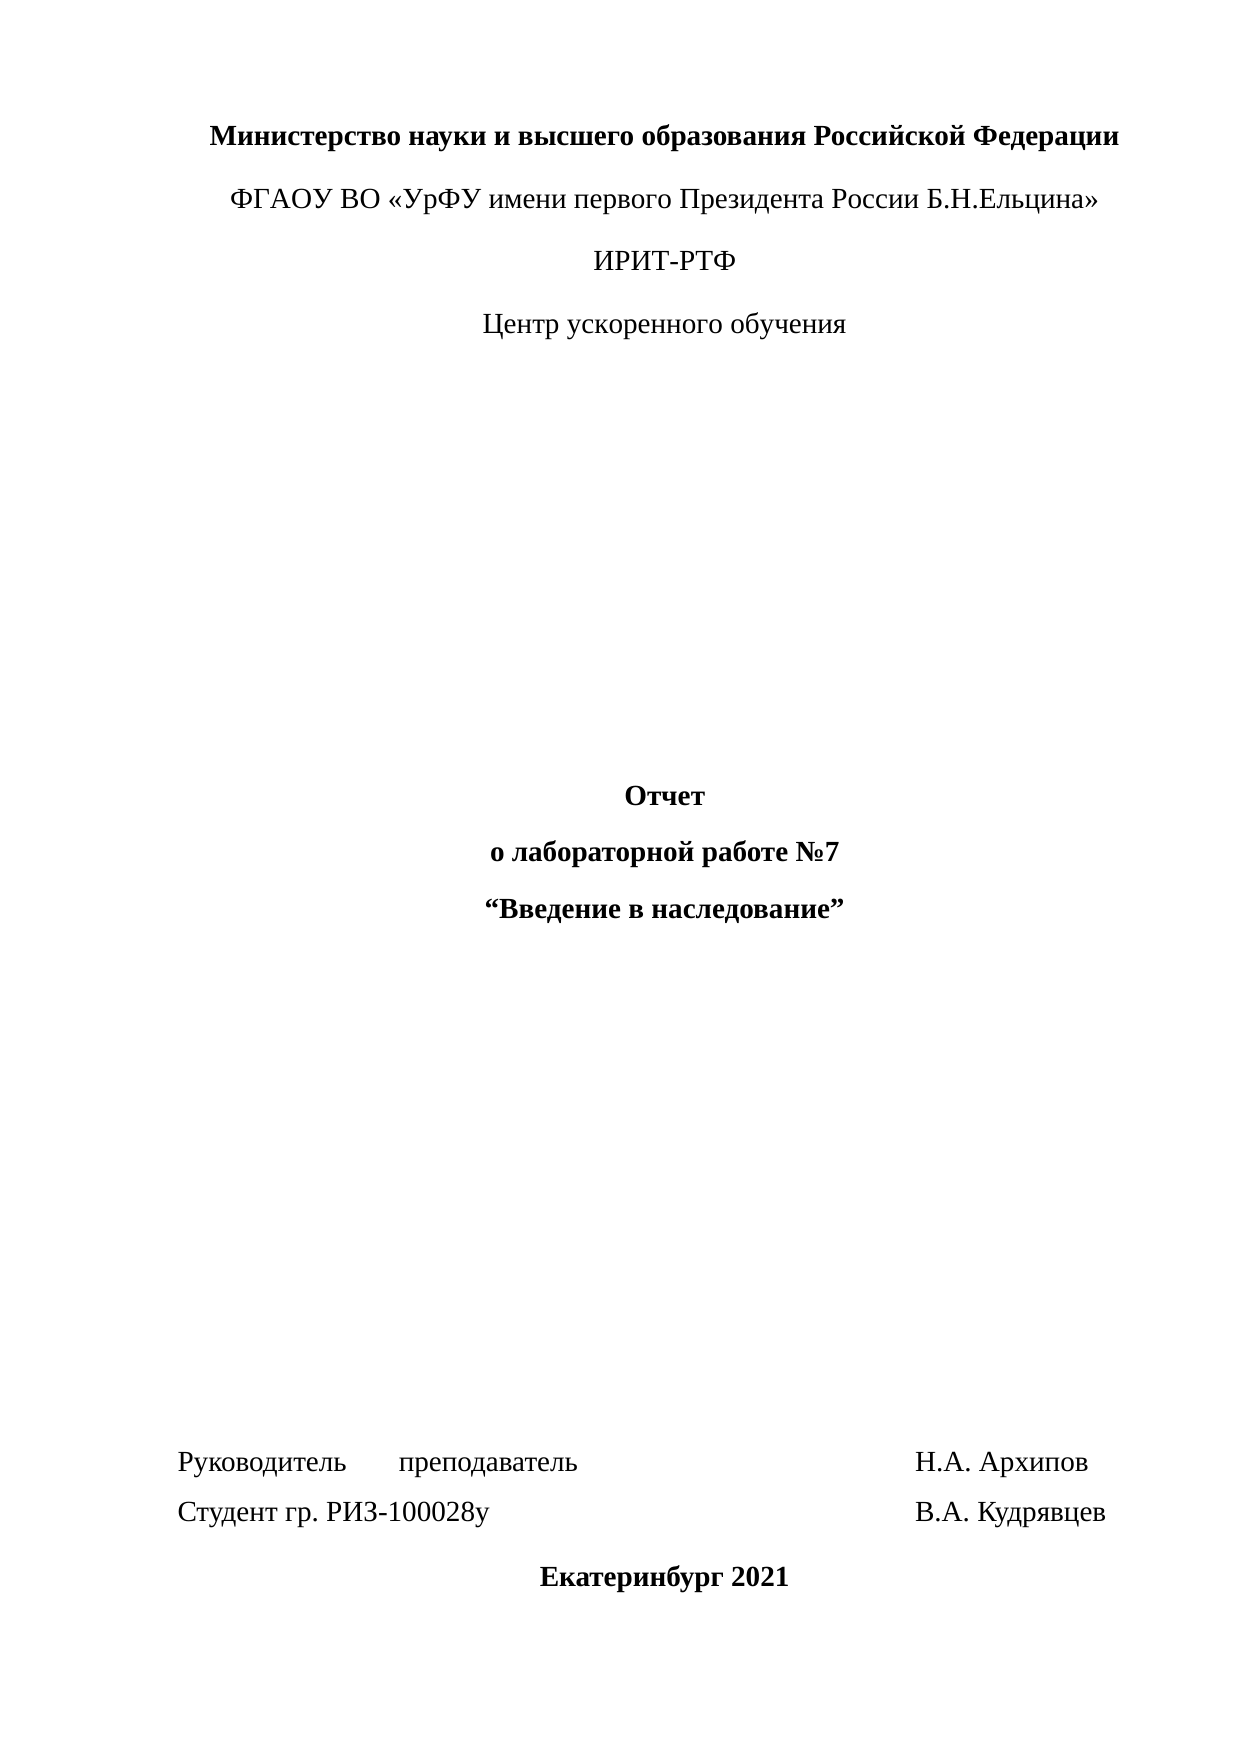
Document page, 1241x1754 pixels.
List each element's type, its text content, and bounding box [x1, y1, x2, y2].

text Центр ускоренного обучения [177, 306, 1152, 340]
text ИРИТ-РТФ [177, 243, 1152, 277]
text Руководитель преподаватель Н.А. Архипов [177, 1444, 1152, 1477]
text о лабораторной работе №7 [177, 834, 1152, 868]
text Министерство науки и высшего образования Российской Федерации [177, 118, 1152, 152]
text Отчет [177, 778, 1152, 812]
text “Введение в наследование” [177, 891, 1152, 924]
text Екатеринбург 2021 [177, 1559, 1152, 1592]
text Студент гр. РИЗ-100028у В.А. Кудрявцев [177, 1494, 1152, 1528]
text ФГАОУ ВО «УрФУ имени первого Президента России Б.Н.Ельцина» [177, 181, 1152, 214]
